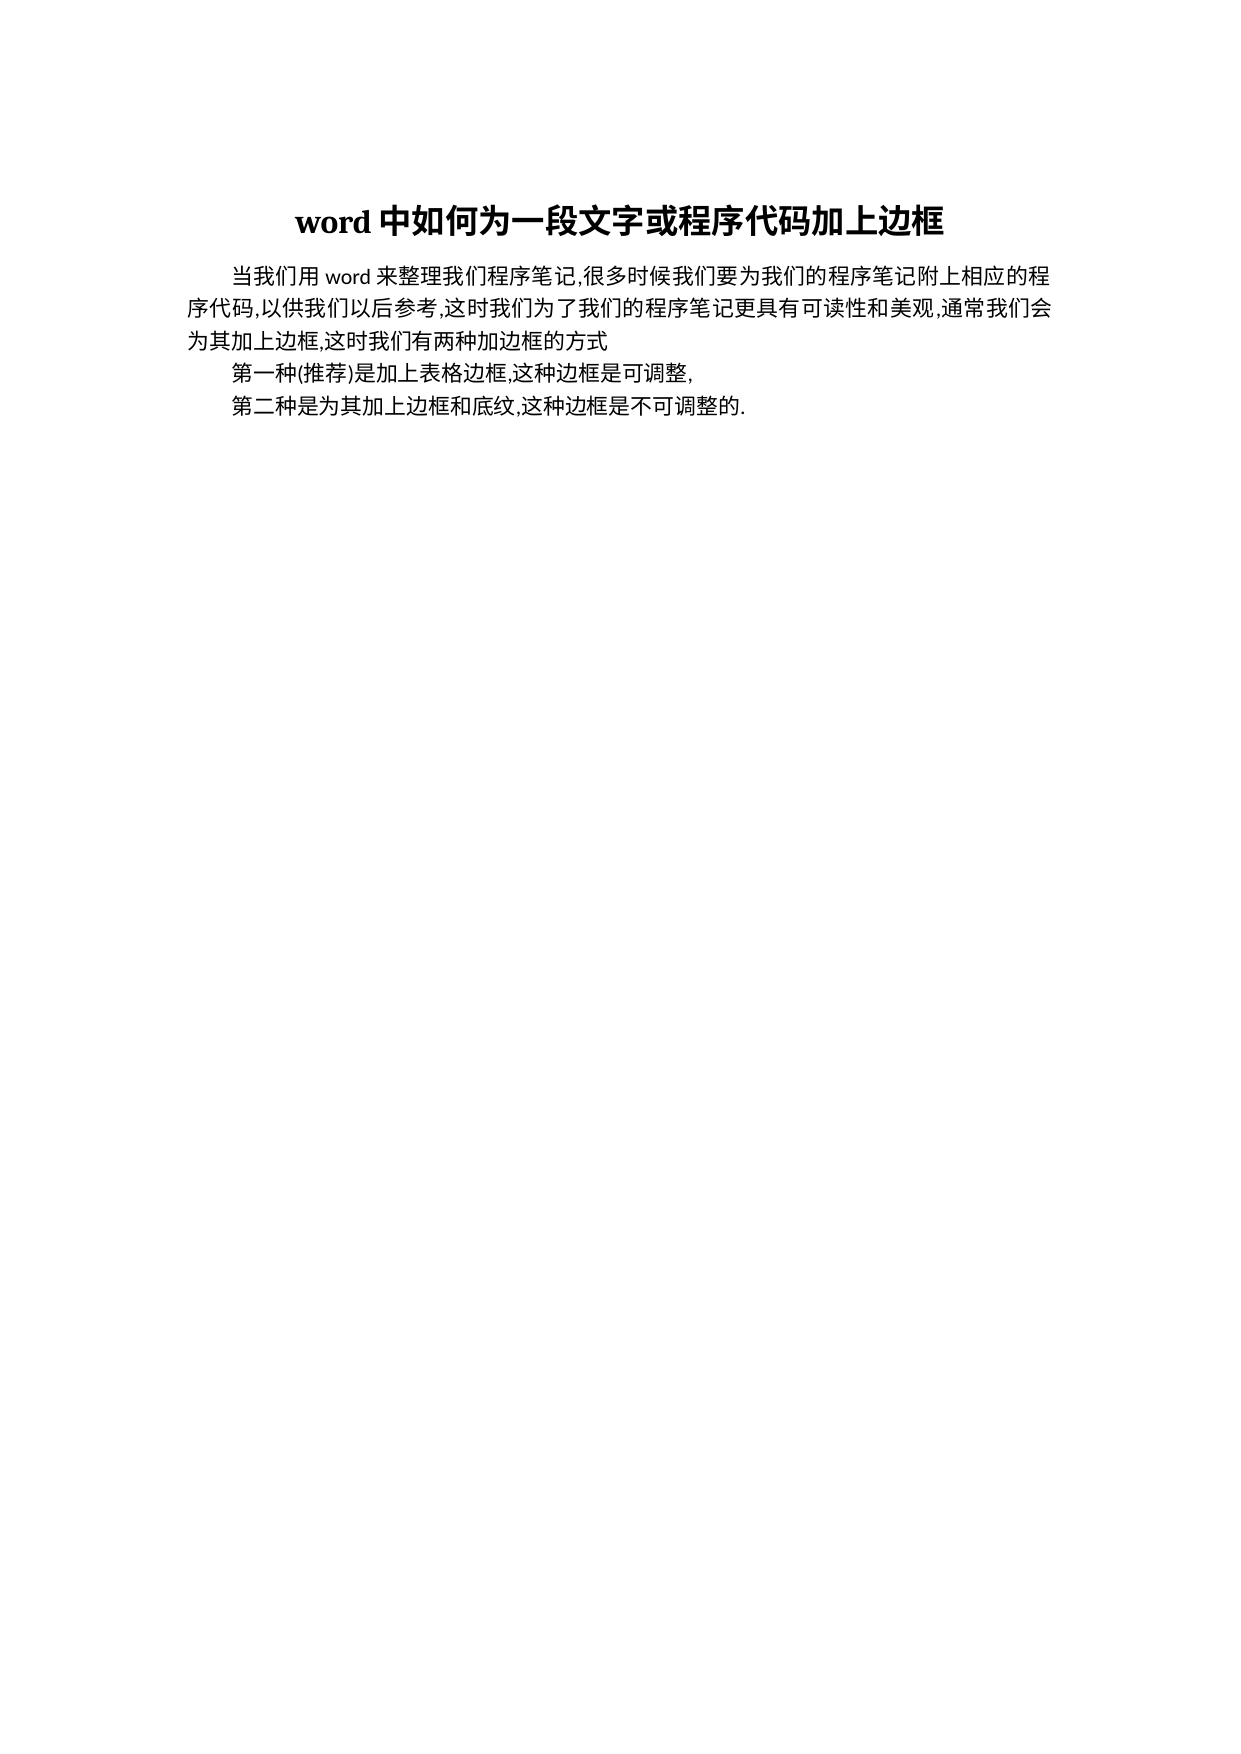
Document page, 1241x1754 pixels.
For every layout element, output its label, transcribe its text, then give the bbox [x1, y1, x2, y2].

text 第一种(推荐)是加上表格边框,这种边框是可调整, [187, 356, 1053, 388]
text 第二种是为其加上边框和底纹,这种边框是不可调整的. [187, 388, 1053, 421]
text 当我们用word来整理我们程序笔记,很多时候我们要为我们的程序笔记附上相应的程序代码,以供我们以后参考,这时我们为了我们的程序笔记更具有可读性和美观,通常我们会为其加上边框,这时我们有两种加边框的方式 [187, 258, 1053, 356]
title word中如何为一段文字或程序代码加上边框 [187, 187, 1053, 252]
